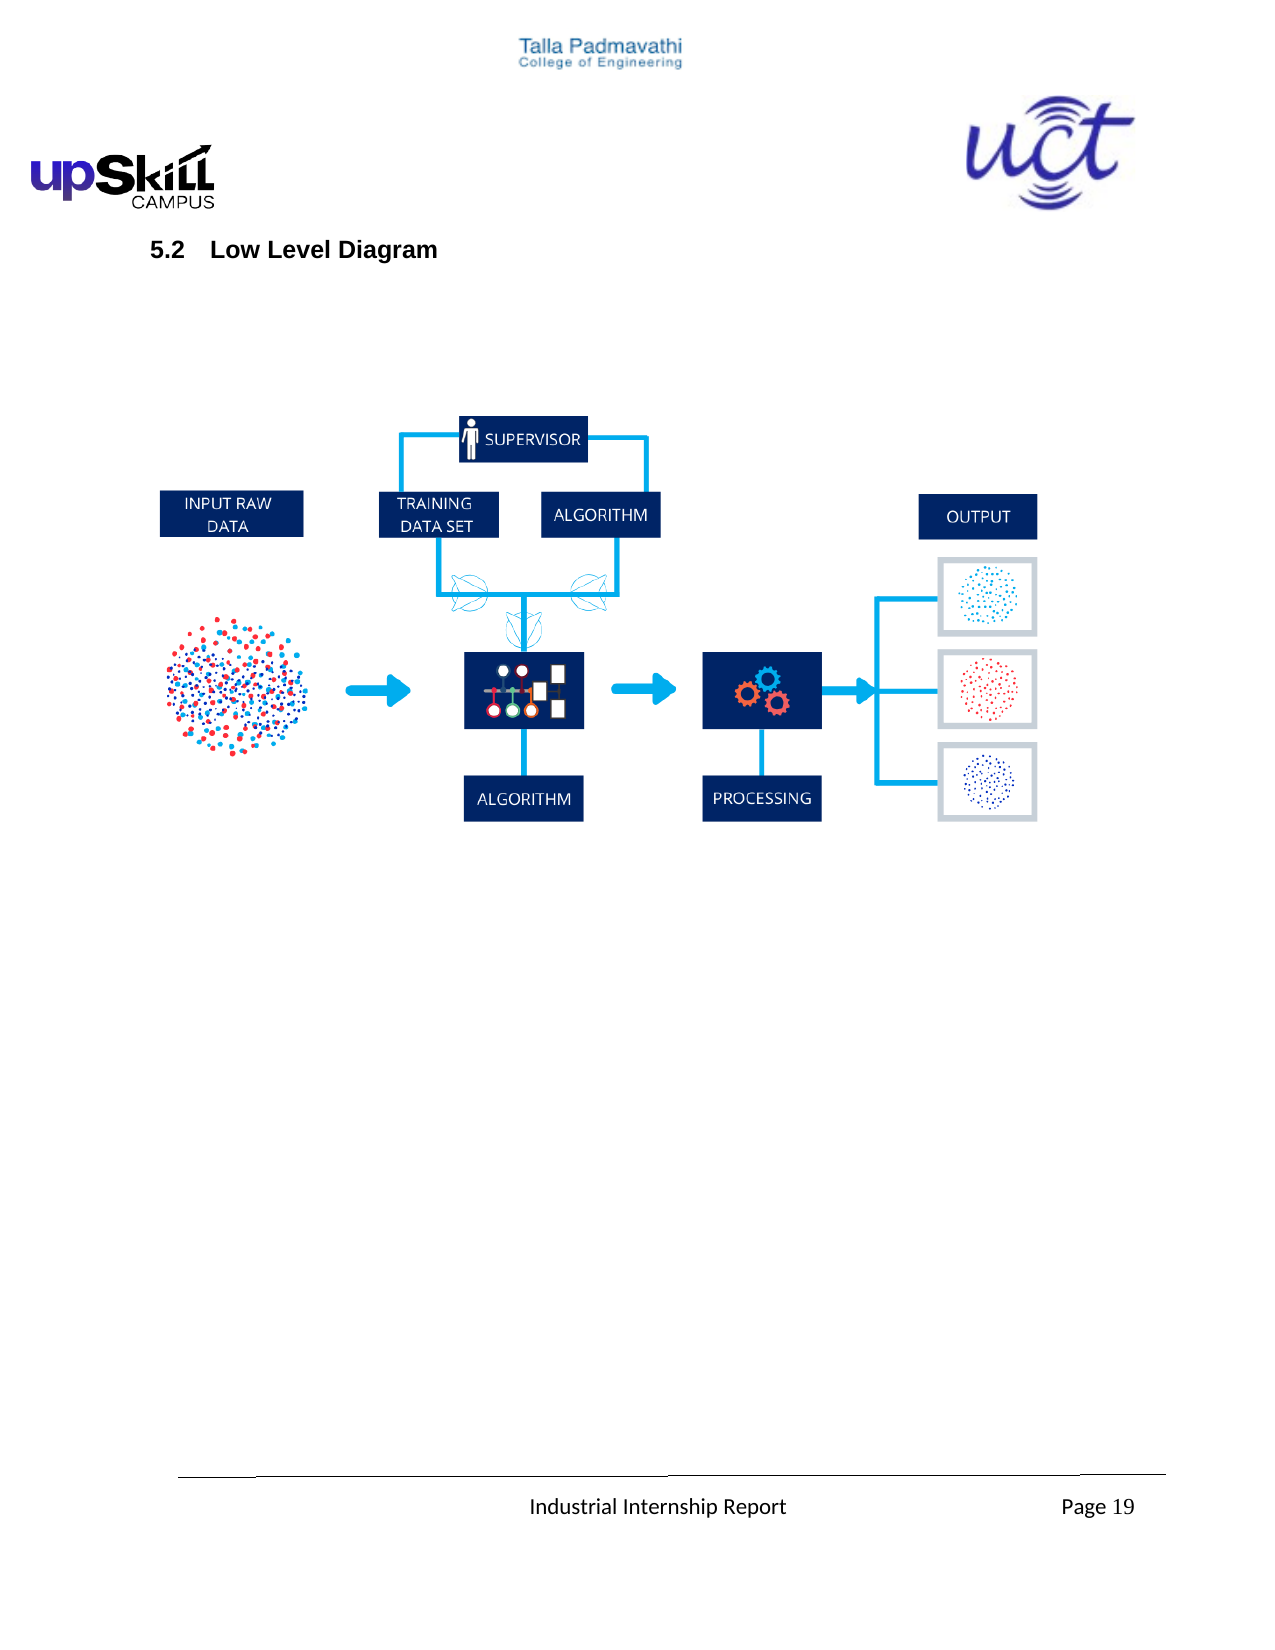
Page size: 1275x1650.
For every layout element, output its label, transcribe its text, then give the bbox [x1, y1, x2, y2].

picture [966, 95, 1136, 212]
picture [31, 144, 215, 209]
picture [483, 28, 719, 117]
subtitle Low Level Diagram [150, 235, 1269, 264]
picture [159, 416, 1038, 822]
